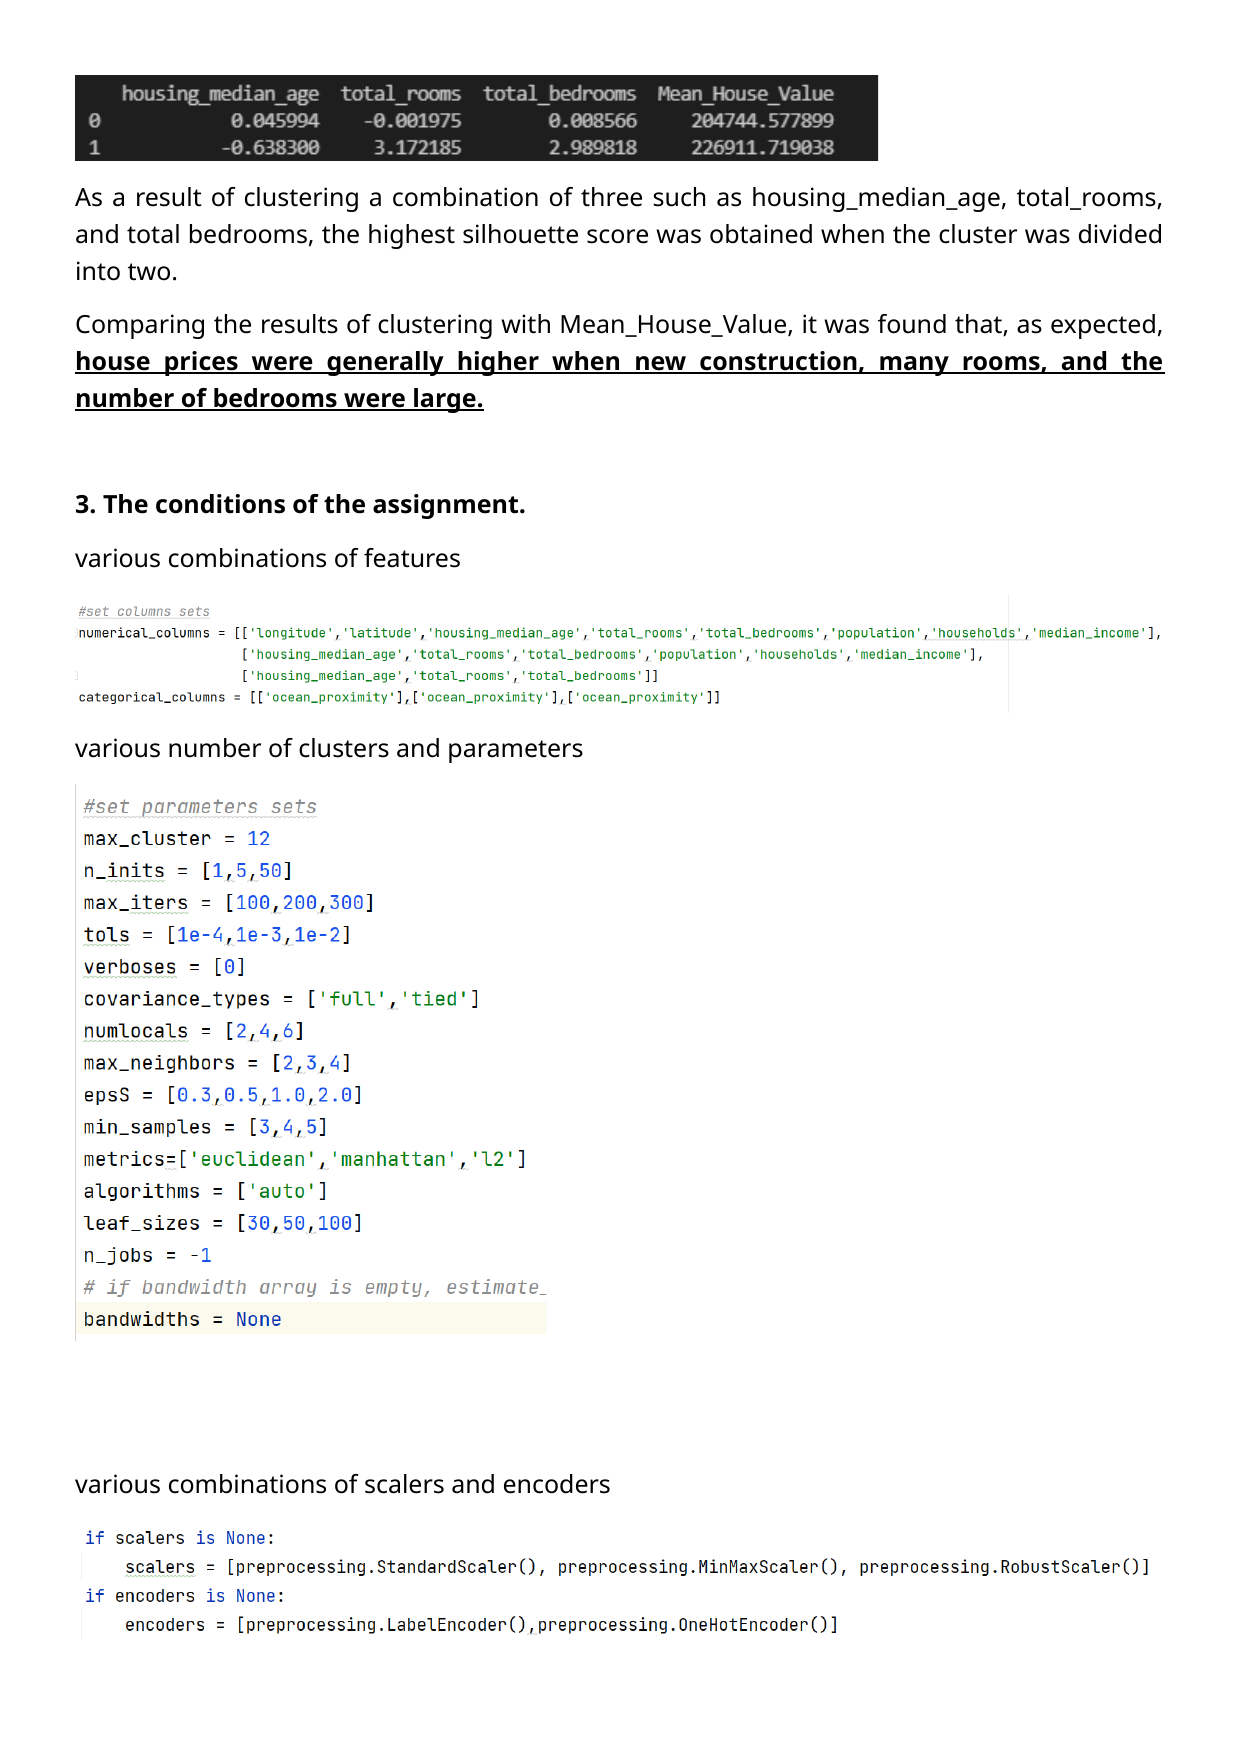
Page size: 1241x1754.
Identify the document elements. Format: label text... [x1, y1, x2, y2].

picture [75, 75, 879, 161]
text As a result of clustering a combination of three such as housing_median_age, total_rooms, and total bedrooms, the highest silhouette score was obtained when the cluster was divided into two. [75, 180, 1165, 287]
text Comparing the results of clustering with Mean_House_Value, it was found that, as expected, house prices were generally higher when new construction, many rooms, and the number of bedrooms were large. [75, 374, 1165, 414]
text 3. The conditions of the assignment. [75, 487, 1165, 521]
picture [75, 1520, 1166, 1655]
picture [75, 784, 547, 1341]
text Comparing the results of clustering with Mean_House_Value, it was found that, as expected, house prices were generally higher when new construction, many rooms, and the number of bedrooms were large. [75, 307, 1165, 372]
picture [75, 594, 1166, 713]
text various combinations of scalers and encoders [75, 1466, 1165, 1501]
text various combinations of features [75, 541, 1165, 575]
text various number of clusters and parameters [75, 731, 1165, 765]
